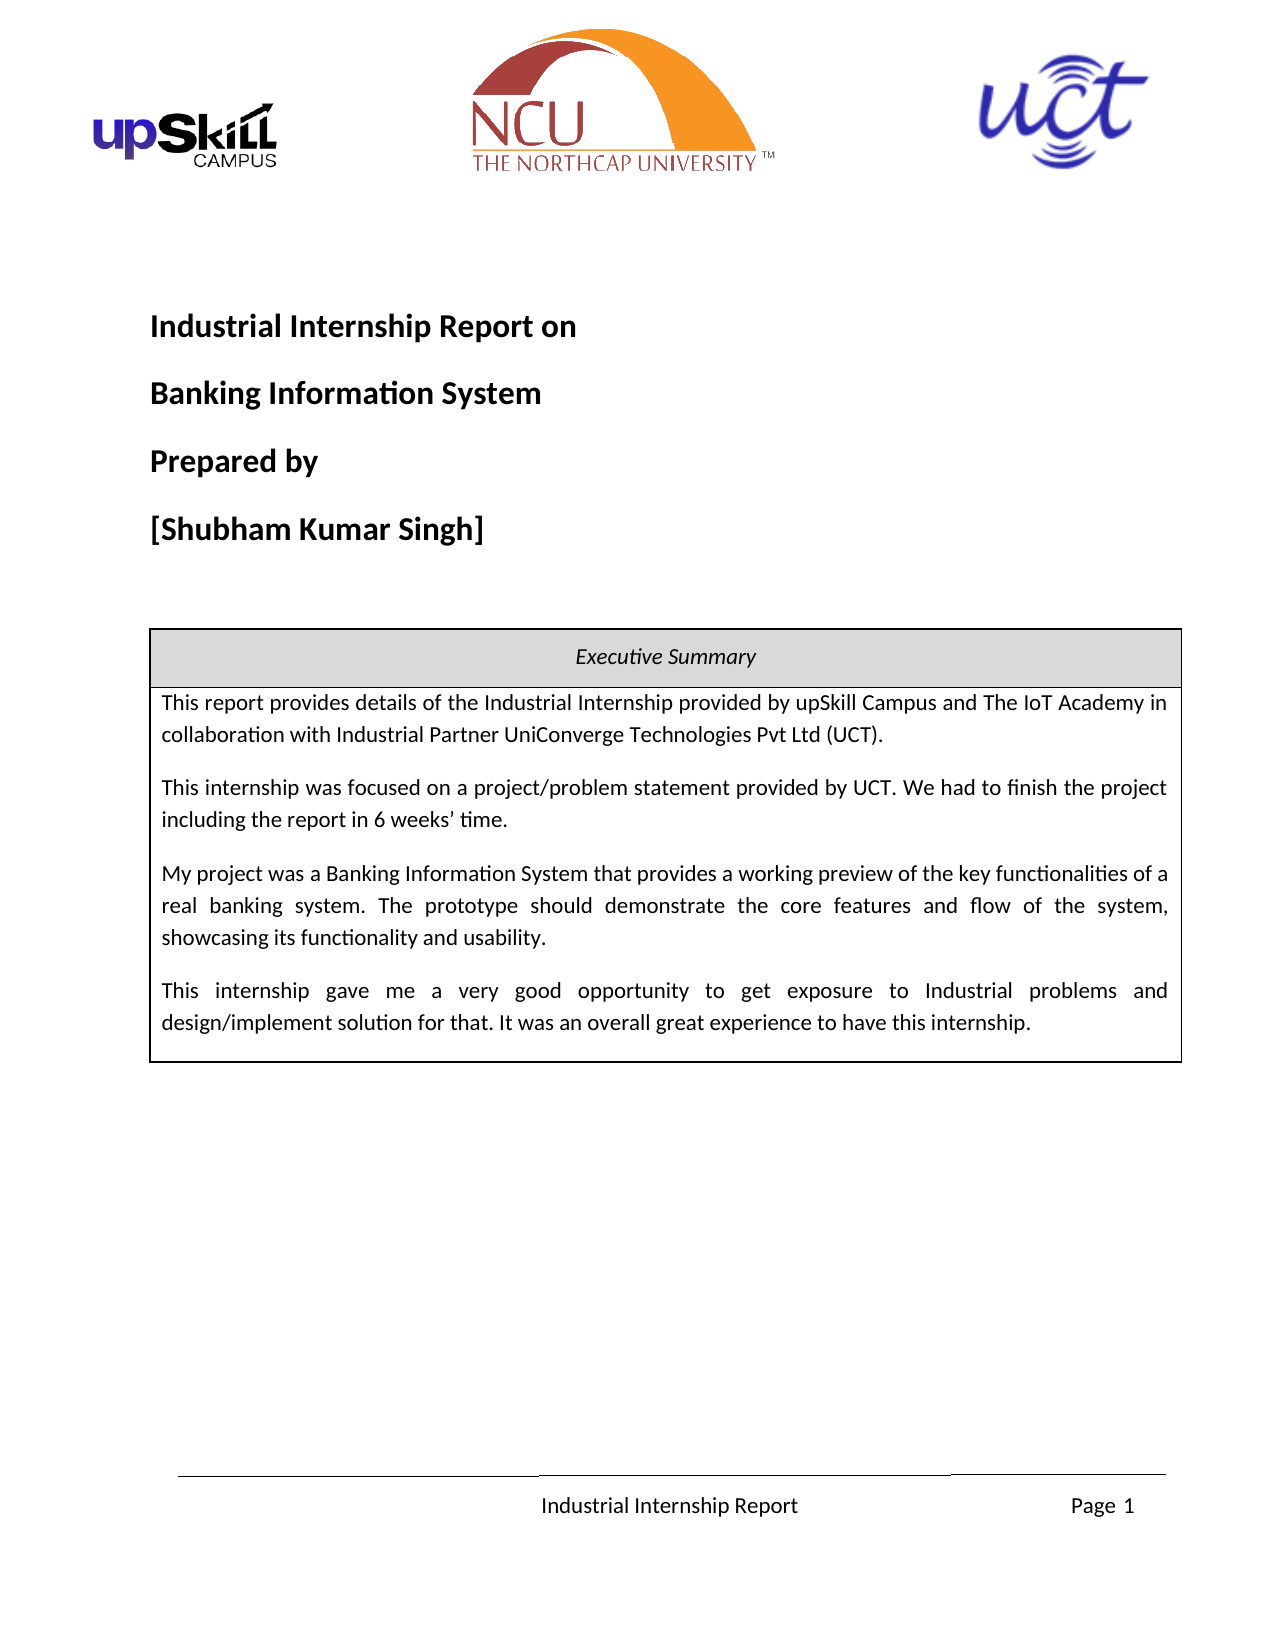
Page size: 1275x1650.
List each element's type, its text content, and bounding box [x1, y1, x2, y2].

text Banking Information System [150, 372, 1134, 413]
text [Shubham Kumar Singh] [150, 508, 1134, 548]
table_header Executive Summary [151, 630, 1181, 687]
picture [62, 91, 308, 171]
table_cell This report provides details of the Industrial Internship provided by upSkill Campus and The IoT Academy in collaboration with Industrial Partner UniConverge Technologies Pvt Ltd (UCT). This internship was focused on a project/problem statement provided by UCT. We had to finish the project including the report in 6 weeks’ time. My project was a Banking Information System that provides a working preview of the key functionalities of a real banking system. The prototype should demonstrate the core features and flow of the system, showcasing its functionality and usability. This internship gave me a very good opportunity to get exposure to Industrial problems and design/implement solution for that. It was an overall great experience to have this internship. [151, 688, 1181, 1061]
text Industrial Internship Report on [150, 305, 1134, 346]
picture [976, 45, 1155, 171]
text Prepared by [150, 440, 1134, 481]
picture [472, 28, 775, 171]
